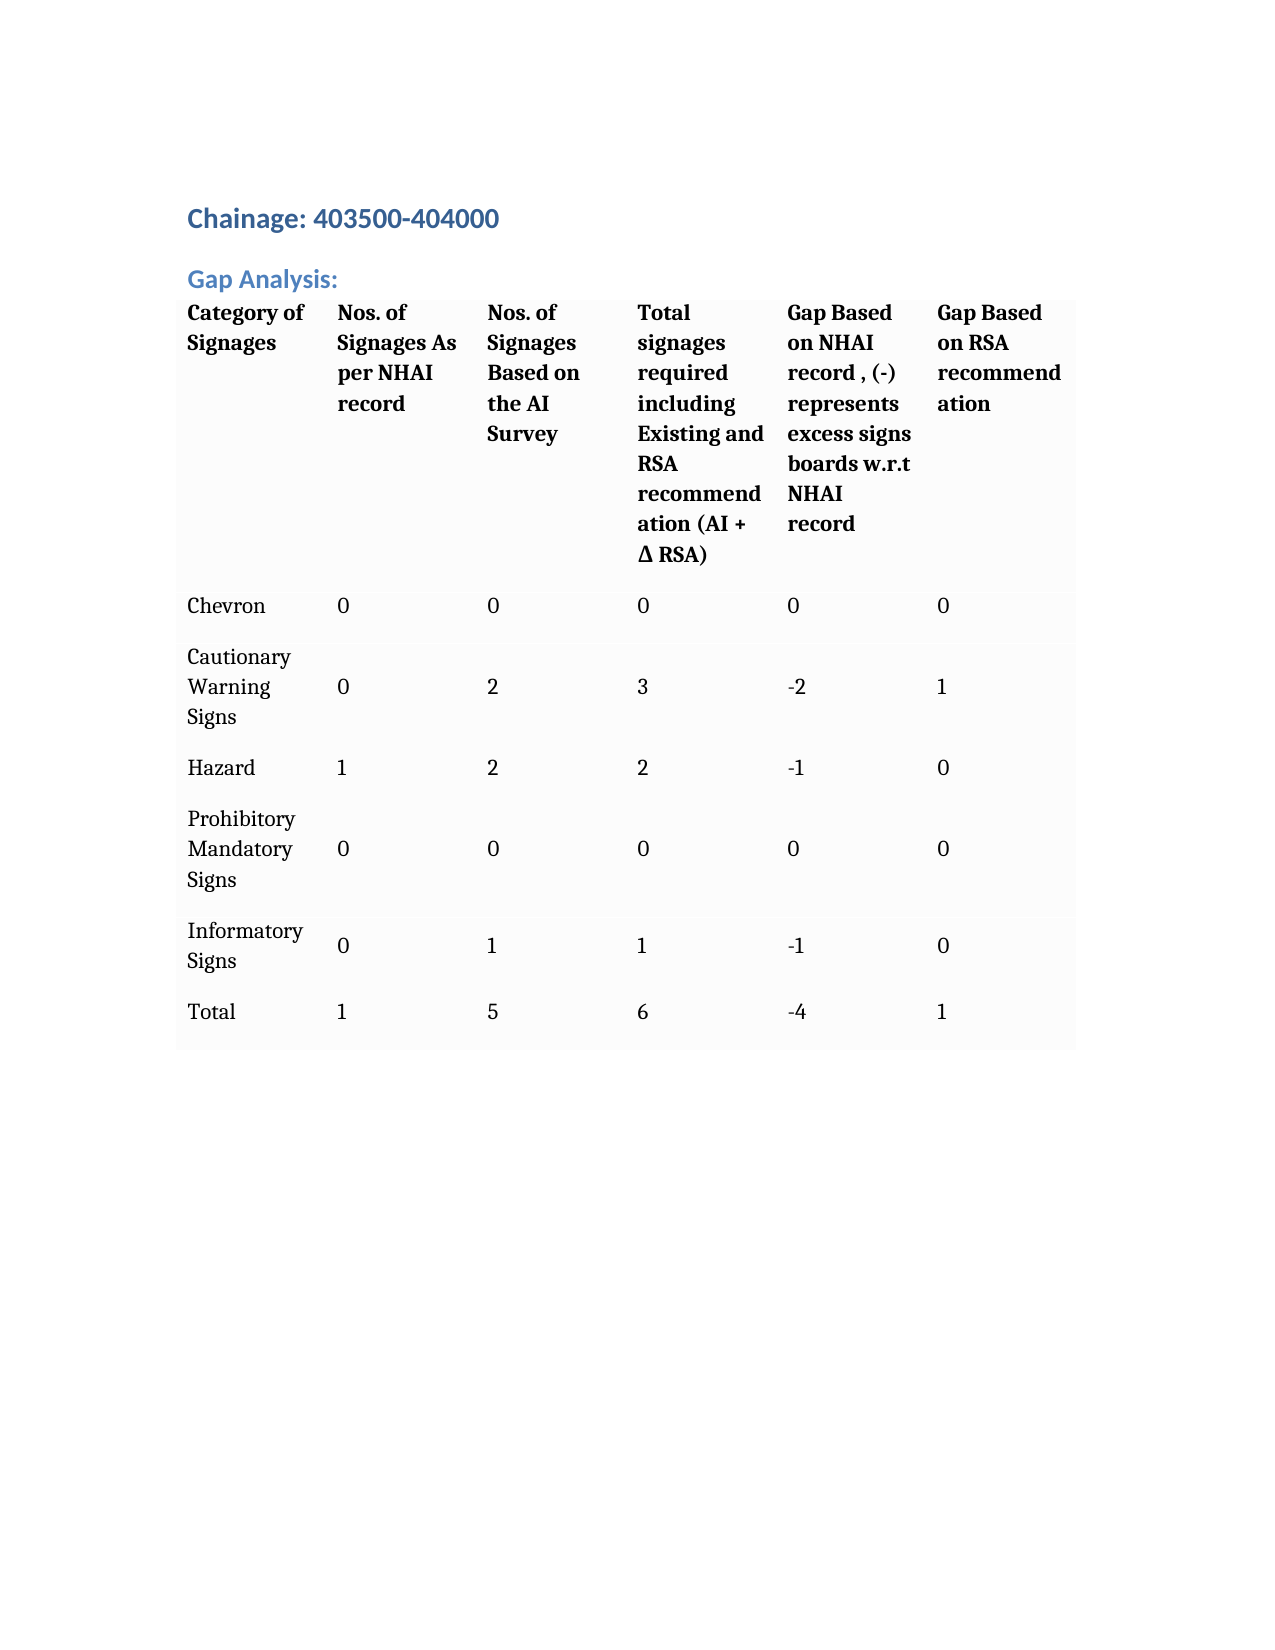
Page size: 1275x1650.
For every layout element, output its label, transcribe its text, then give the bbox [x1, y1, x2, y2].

table_cell 0 [326, 644, 476, 755]
table_cell 2 [476, 755, 626, 806]
table_header Gap Based on RSA recommendation [926, 300, 1076, 592]
table_cell 3 [626, 644, 776, 755]
table_cell Chevron [176, 593, 326, 643]
table_header Gap Based on NHAI record , (-) represents excess signs boards w.r.t NHAI record [776, 300, 926, 592]
table_cell Total [176, 999, 326, 1050]
table_cell Cautionary Warning Signs [176, 644, 326, 755]
subtitle Gap Analysis: [187, 262, 1087, 295]
table_header Nos. of Signages As per NHAI record [326, 300, 476, 592]
table_cell 0 [476, 593, 626, 643]
table_cell 0 [626, 806, 776, 917]
table_cell 1 [626, 918, 776, 999]
table_cell 0 [926, 593, 1076, 643]
table_cell 1 [926, 999, 1076, 1050]
table_cell 1 [326, 755, 476, 806]
table_cell 1 [326, 999, 476, 1050]
table_header Total signages required including Existing and RSA recommendation (AI + Δ RSA) [626, 300, 776, 592]
table_cell 0 [776, 806, 926, 917]
table_cell Informatory Signs [176, 918, 326, 999]
table_cell 0 [926, 918, 1076, 999]
table_cell 0 [926, 806, 1076, 917]
table_cell -1 [776, 918, 926, 999]
table_cell 6 [626, 999, 776, 1050]
table_cell 0 [776, 593, 926, 643]
table_cell 2 [476, 644, 626, 755]
table_cell -1 [776, 755, 926, 806]
table_cell 0 [326, 806, 476, 917]
table_cell 2 [626, 755, 776, 806]
table_cell 0 [926, 755, 1076, 806]
table_cell -2 [776, 644, 926, 755]
table_cell 1 [476, 918, 626, 999]
table_cell 1 [926, 644, 1076, 755]
table_cell Hazard [176, 755, 326, 806]
table_header Category of Signages [176, 300, 326, 592]
table_header Nos. of Signages Based on the AI Survey [476, 300, 626, 592]
subtitle Chainage: 403500-404000 [187, 200, 1087, 236]
table_cell 0 [626, 593, 776, 643]
table_cell 0 [326, 593, 476, 643]
table_cell 0 [476, 806, 626, 917]
table_cell 5 [476, 999, 626, 1050]
table_cell 0 [326, 918, 476, 999]
table_cell -4 [776, 999, 926, 1050]
table_cell Prohibitory Mandatory Signs [176, 806, 326, 917]
